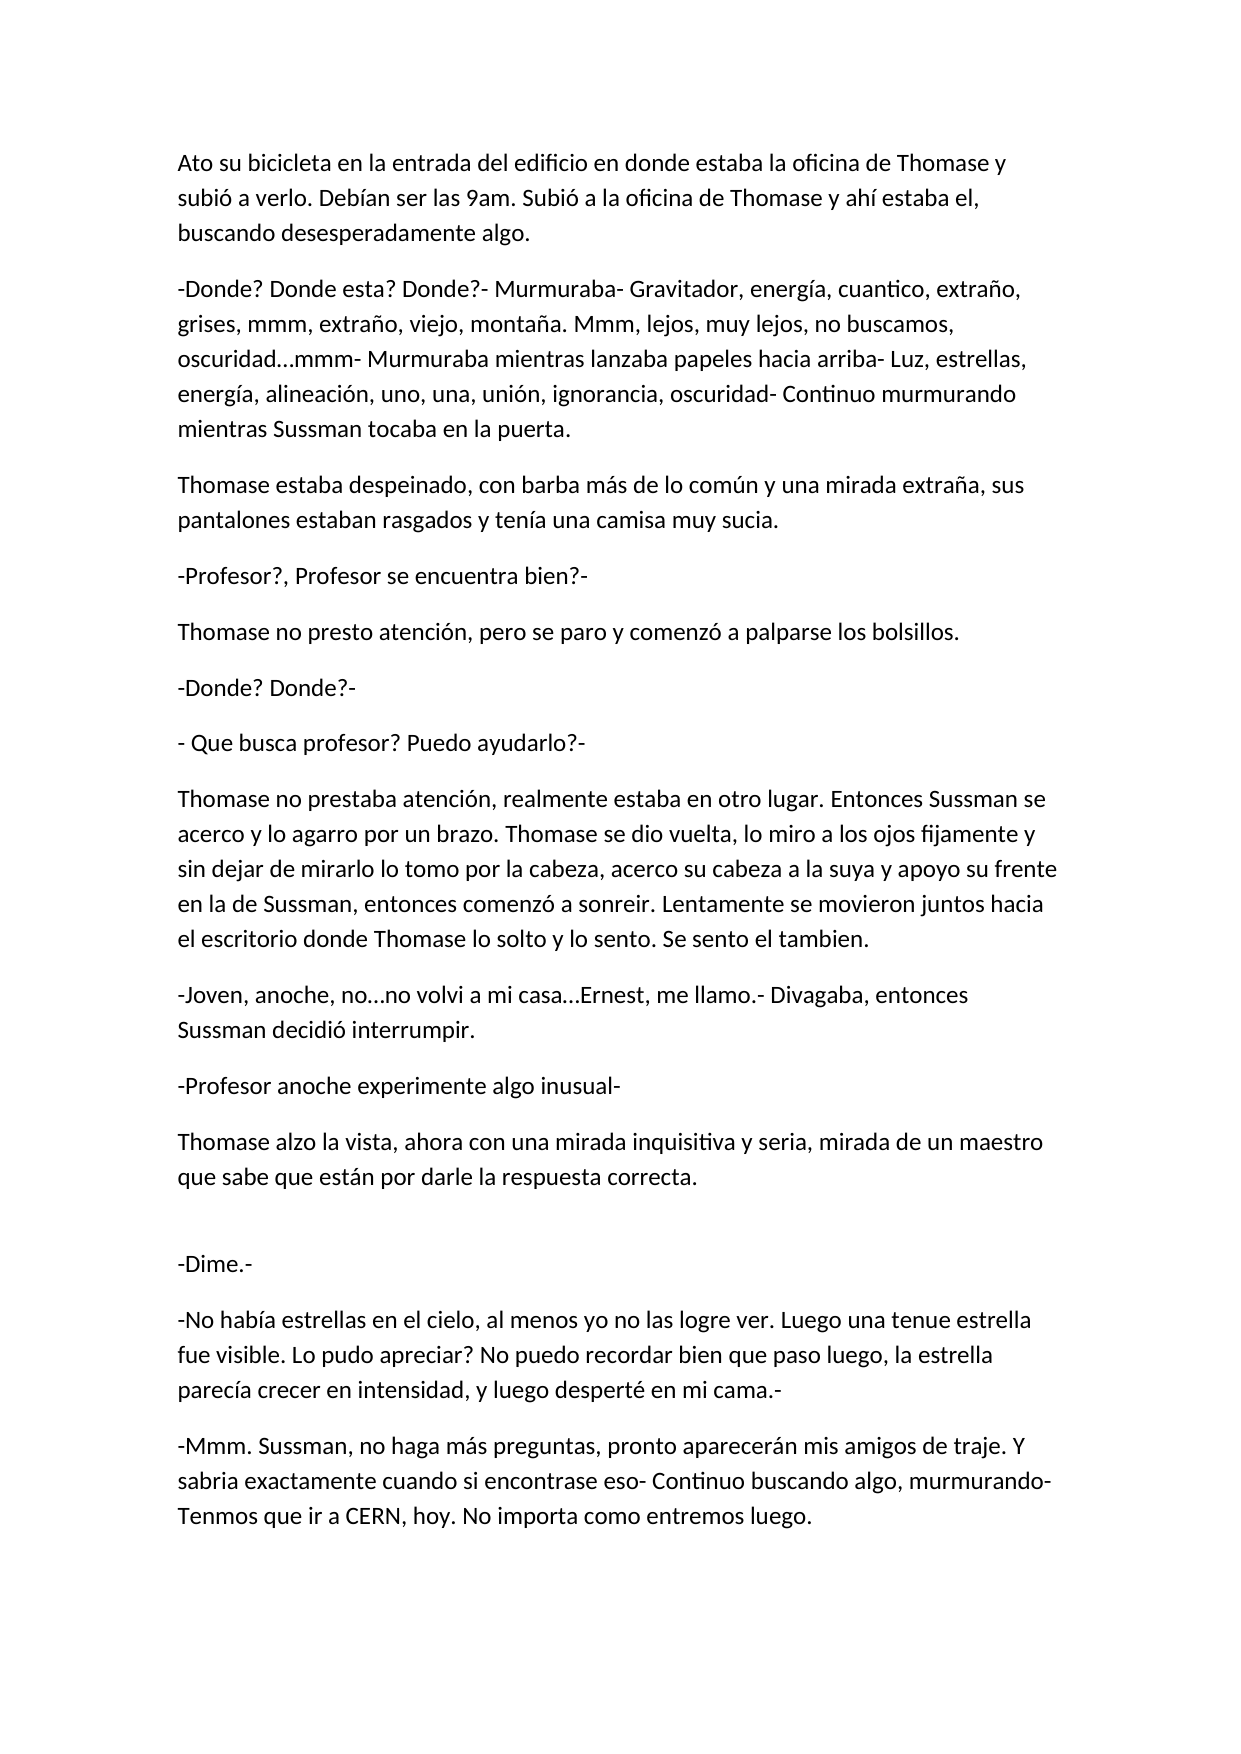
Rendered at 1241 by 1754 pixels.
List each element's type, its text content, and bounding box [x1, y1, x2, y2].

text Thomase no presto atención, pero se paro y comenzó a palparse los bolsillos. [177, 616, 1063, 646]
text - Que busca profesor? Puedo ayudarlo?- [177, 728, 1063, 758]
text -Donde? Donde esta? Donde?- Murmuraba- Gravitador, energía, cuantico, extraño, grises, mmm, extraño, viejo, montaña. Mmm, lejos, muy lejos, no buscamos, oscuridad…mmm- Murmuraba mientras lanzaba papeles hacia arriba- Luz, estrellas, energía, alineación, uno, una, unión, ignorancia, oscuridad- Continuo murmurando mientras Sussman tocaba en la puerta. [177, 273, 1063, 444]
text -No había estrellas en el cielo, al menos yo no las logre ver. Luego una tenue estrella fue visible. Lo pudo apreciar? No puedo recordar bien que paso luego, la estrella parecía crecer en intensidad, y luego desperté en mi cama.- [177, 1304, 1063, 1405]
text -Dime.- [177, 1249, 1063, 1279]
text -Mmm. Sussman, no haga más preguntas, pronto aparecerán mis amigos de traje. Y sabria exactamente cuando si encontrase eso- Continuo buscando algo, murmurando- Tenmos que ir a CERN, hoy. No importa como entremos luego. [177, 1430, 1063, 1531]
text Thomase estaba despeinado, con barba más de lo común y una mirada extraña, sus pantalones estaban rasgados y tenía una camisa muy sucia. [177, 469, 1063, 535]
text Thomase alzo la vista, ahora con una mirada inquisitiva y seria, mirada de un maestro que sabe que están por darle la respuesta correcta. [177, 1126, 1063, 1224]
text -Donde? Donde?- [177, 672, 1063, 702]
text Thomase no prestaba atención, realmente estaba en otro lugar. Entonces Sussman se acerco y lo agarro por un brazo. Thomase se dio vuelta, lo miro a los ojos fijamente y sin dejar de mirarlo lo tomo por la cabeza, acerco su cabeza a la suya y apoyo su frente en la de Sussman, entonces comenzó a sonreir. Lentamente se movieron juntos hacia el escritorio donde Thomase lo solto y lo sento. Se sento el tambien. [177, 783, 1063, 954]
text Ato su bicicleta en la entrada del edificio en donde estaba la oficina de Thomase y subió a verlo. Debían ser las 9am. Subió a la oficina de Thomase y ahí estaba el, buscando desesperadamente algo. [177, 148, 1063, 248]
text -Profesor?, Profesor se encuentra bien?- [177, 560, 1063, 591]
text -Profesor anoche experimente algo inusual- [177, 1070, 1063, 1101]
text -Joven, anoche, no…no volvi a mi casa…Ernest, me llamo.- Divagaba, entonces Sussman decidió interrumpir. [177, 979, 1063, 1045]
